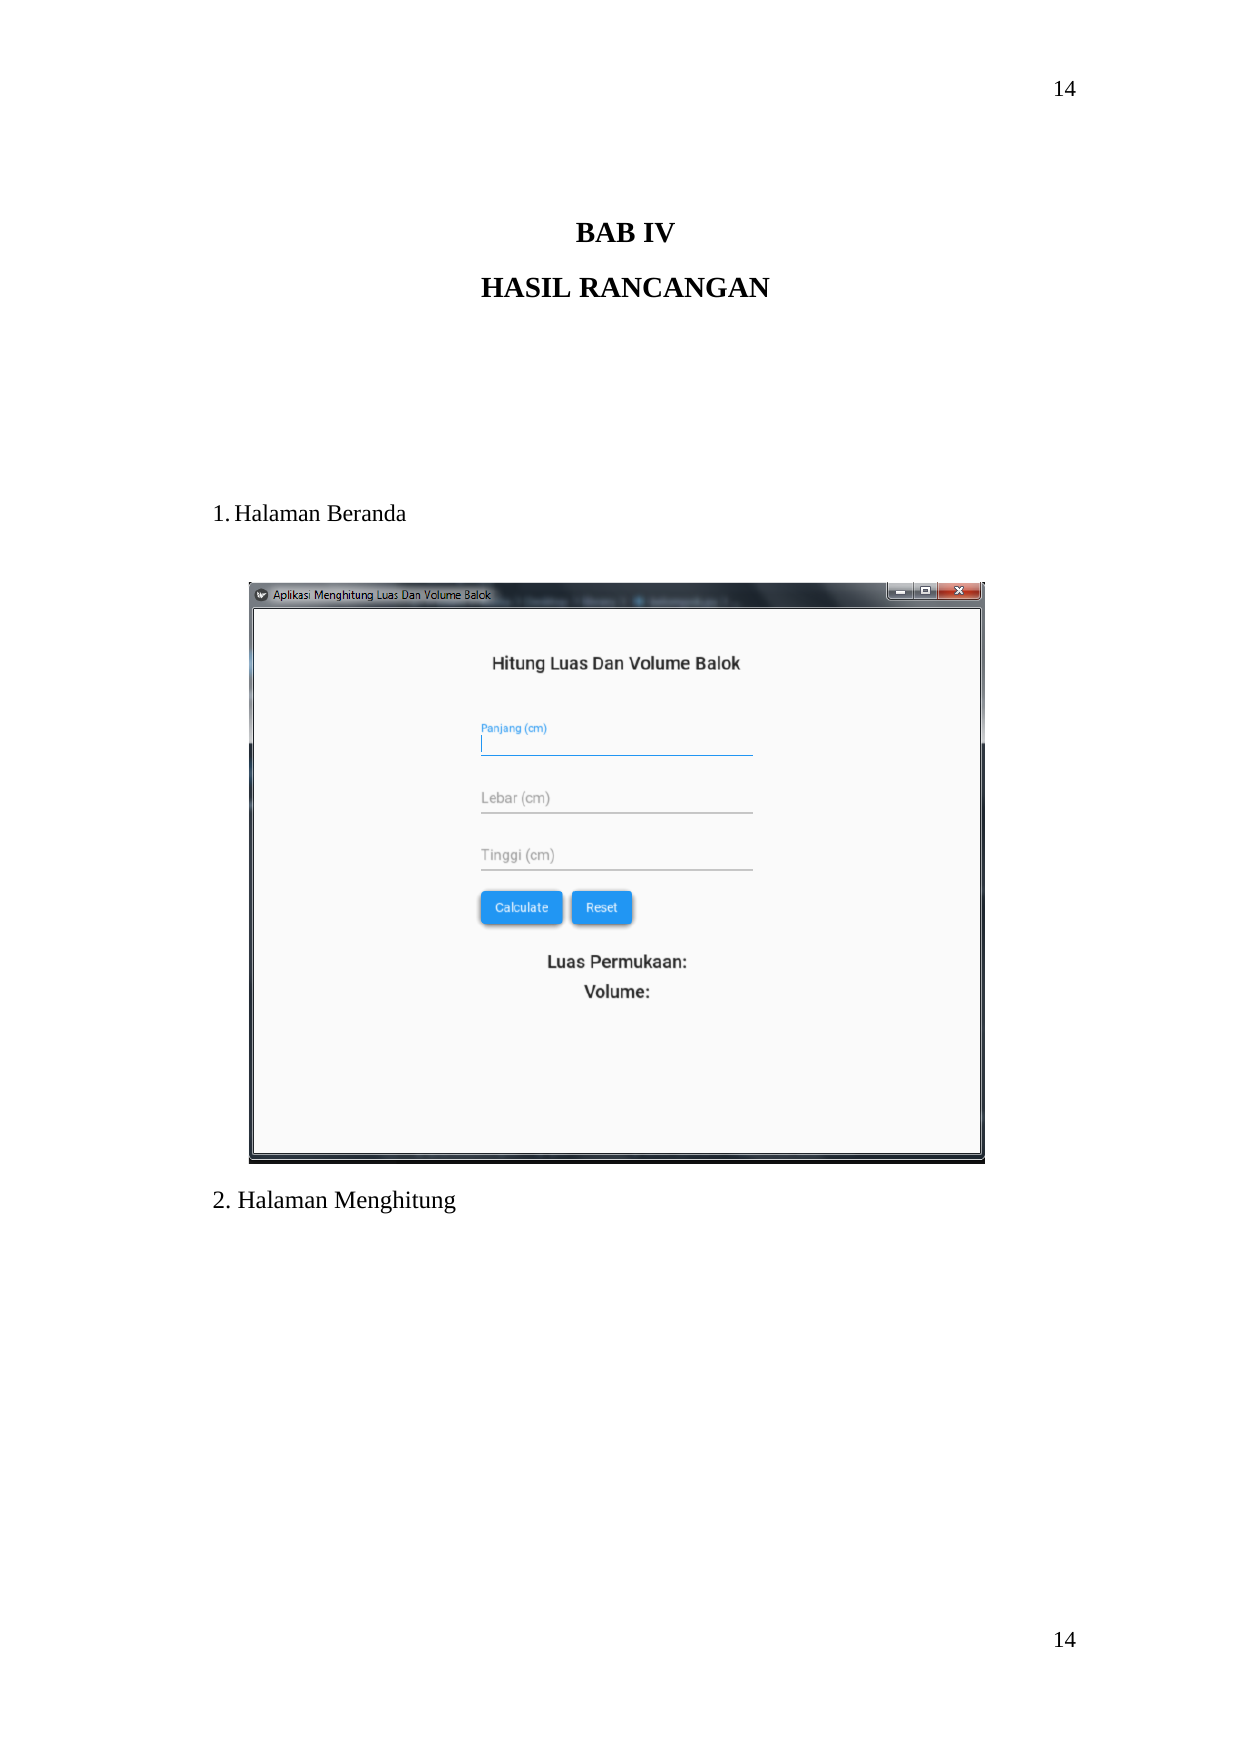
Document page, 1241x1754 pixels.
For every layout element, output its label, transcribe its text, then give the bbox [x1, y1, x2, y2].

picture [248, 582, 985, 1164]
subtitle BAB IV [175, 215, 1076, 249]
subtitle Halaman Beranda [212, 499, 514, 560]
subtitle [212, 1185, 514, 1300]
subtitle HASIL RANCANGAN [175, 271, 1076, 304]
